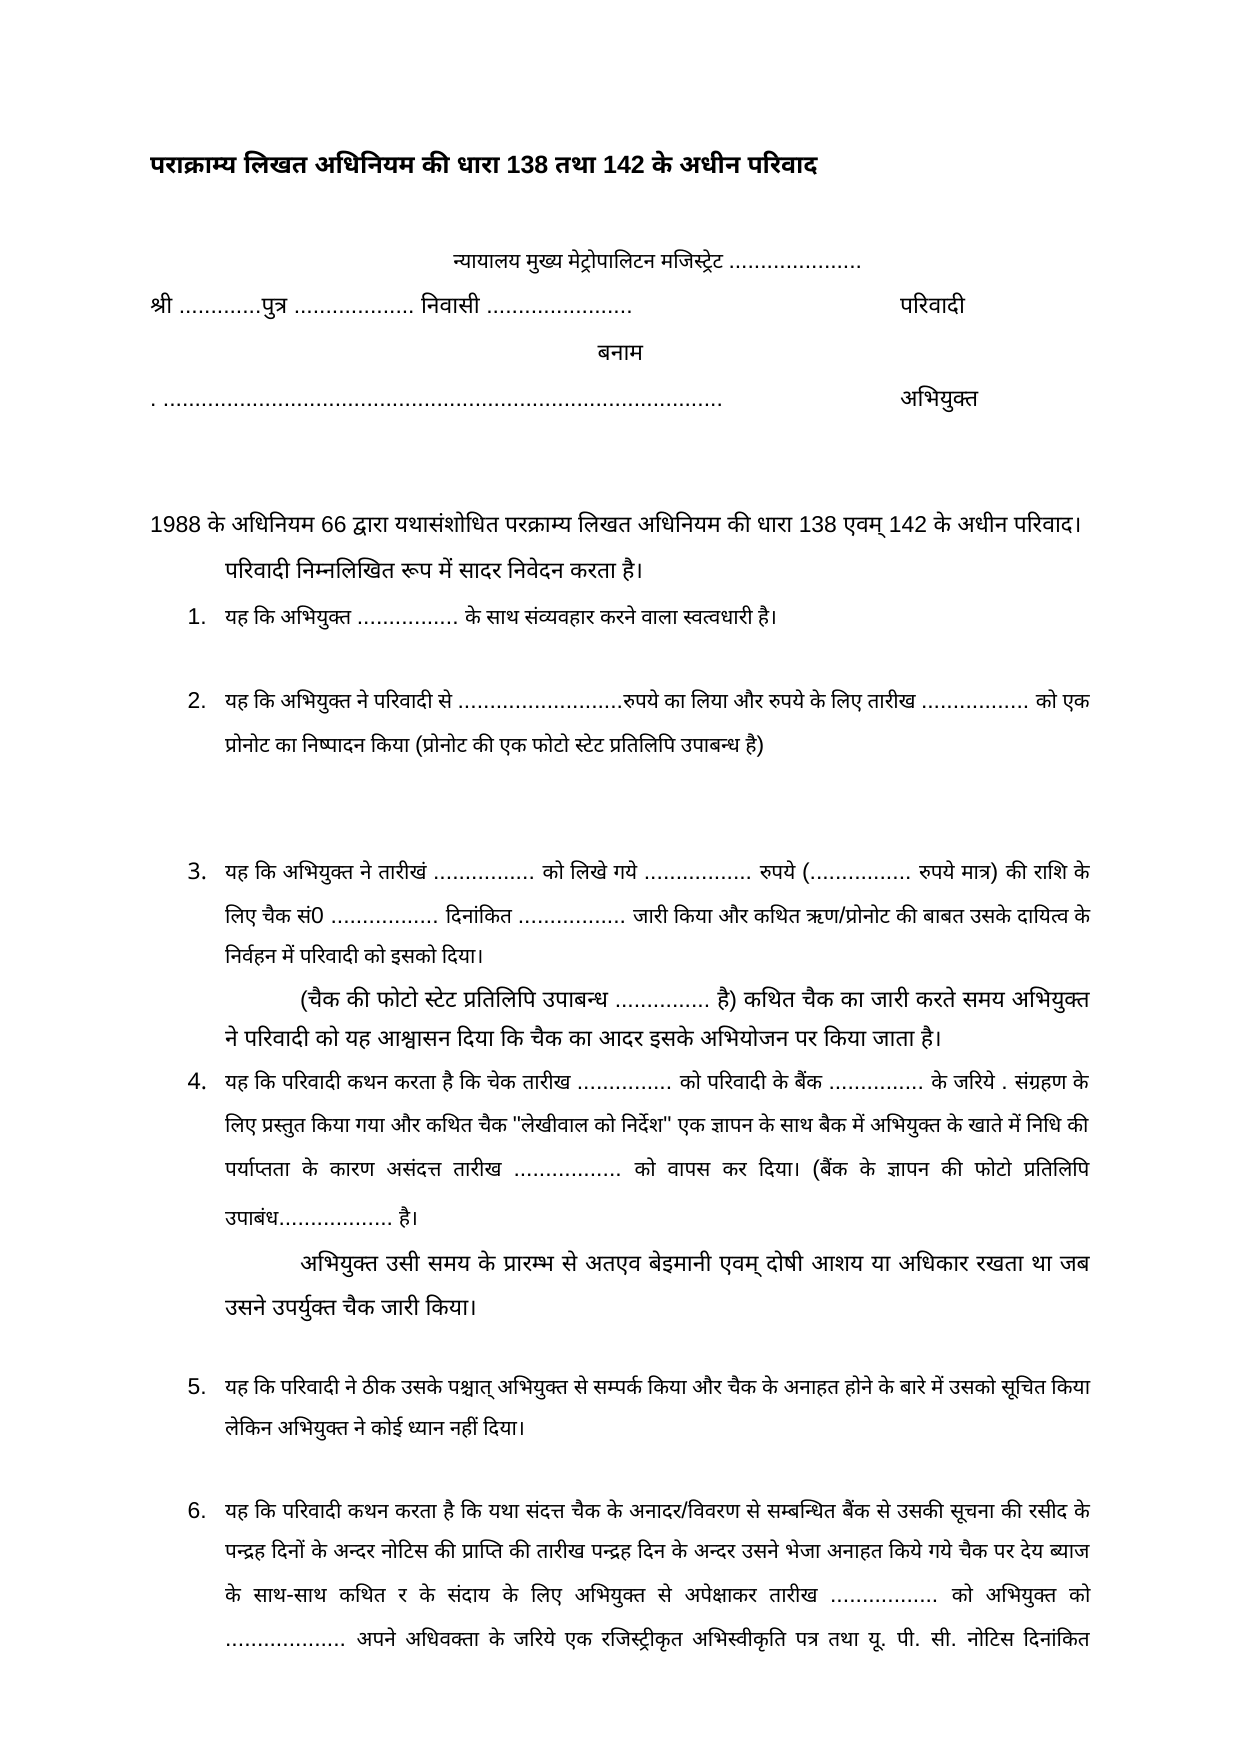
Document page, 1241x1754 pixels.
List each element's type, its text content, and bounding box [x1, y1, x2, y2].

list न्यायालय मुख्य मेट्रोपालिटन मजिस्ट्रेट ..................... [225, 247, 1090, 277]
text श्री .............पुत्र ................... निवासी ....................... परिवादी [150, 292, 1090, 323]
text अभियुक्त उसी समय के प्रारम्भ से अतएव बेइमानी एवम् दोषी आशय या अधिकार रखता था जब उसने उपर्युक्त चैक जारी किया। [225, 1250, 1090, 1320]
text परिवादी निम्नलिखित रूप में सादर निवेदन करता है। [150, 558, 1090, 588]
list यह कि अभियुक्त ने तारीखं ................ को लिखे गये ................. रुपये (................ रुपये मात्र) की राशि के लिए चैक सं0 ................. दिनांकित ................. जारी किया और कथित ऋण/प्रोनोट की बाबत उसके दायित्व के निर्वहन में परिवादी को इसको दिया। [187, 855, 1090, 972]
list यह कि अभियुक्त ................ के साथ संव्यवहार करने वाला स्वत्वधारी है। [187, 603, 1090, 633]
text . ........................................................................................ अभियुक्त [150, 385, 1090, 416]
list यह कि अभियुक्त ने परिवादी से ..........................रुपये का लिया और रुपये के लिए तारीख ................. को एक प्रोनोट का निष्पादन किया (प्रोनोट की एक फोटो स्टेट प्रतिलिपि उपाबन्ध है) [187, 687, 1090, 761]
text (चैक की फोटो स्टेट प्रतिलिपि उपाबन्ध ............... है) कथित चैक का जारी करते समय अभियुक्त ने परिवादी को यह आश्वासन दिया कि चैक का आदर इसके अभियोजन पर किया जाता है। [225, 986, 1090, 1052]
text बनाम [150, 340, 1090, 370]
list यह कि परिवादी कथन करता है कि चेक तारीख ............... को परिवादी के बैंक ............... के जरिये . संग्रहण के लिए प्रस्तुत किया गया और कथित चैक "लेखीवाल को निर्देश" एक ज्ञापन के साथ बैक में अभियुक्त के खाते में निधि की पर्याप्तता के कारण असंदत्त तारीख ................. को वापस कर दिया। (बैंक के ज्ञापन की फोटो प्रतिलिपि उपाबंध.................. है। [187, 1065, 1090, 1233]
list यह कि परिवादी ने ठीक उसके पश्चात् अभियुक्त से सम्पर्क किया और चैक के अनाहत होने के बारे में उसको सूचित किया लेकिन अभियुक्त ने कोई ध्यान नहीं दिया। [187, 1373, 1090, 1444]
text पराक्राम्य लिखत अधिनियम की धारा 138 तथा 142 के अधीन परिवाद [150, 150, 1090, 184]
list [187, 1497, 1090, 1654]
text 1988 के अधिनियम 66 द्वारा यथासंशोधित परक्राम्य लिखत अधिनियम की धारा 138 एवम् 142 के अधीन परिवाद। [150, 511, 1090, 542]
